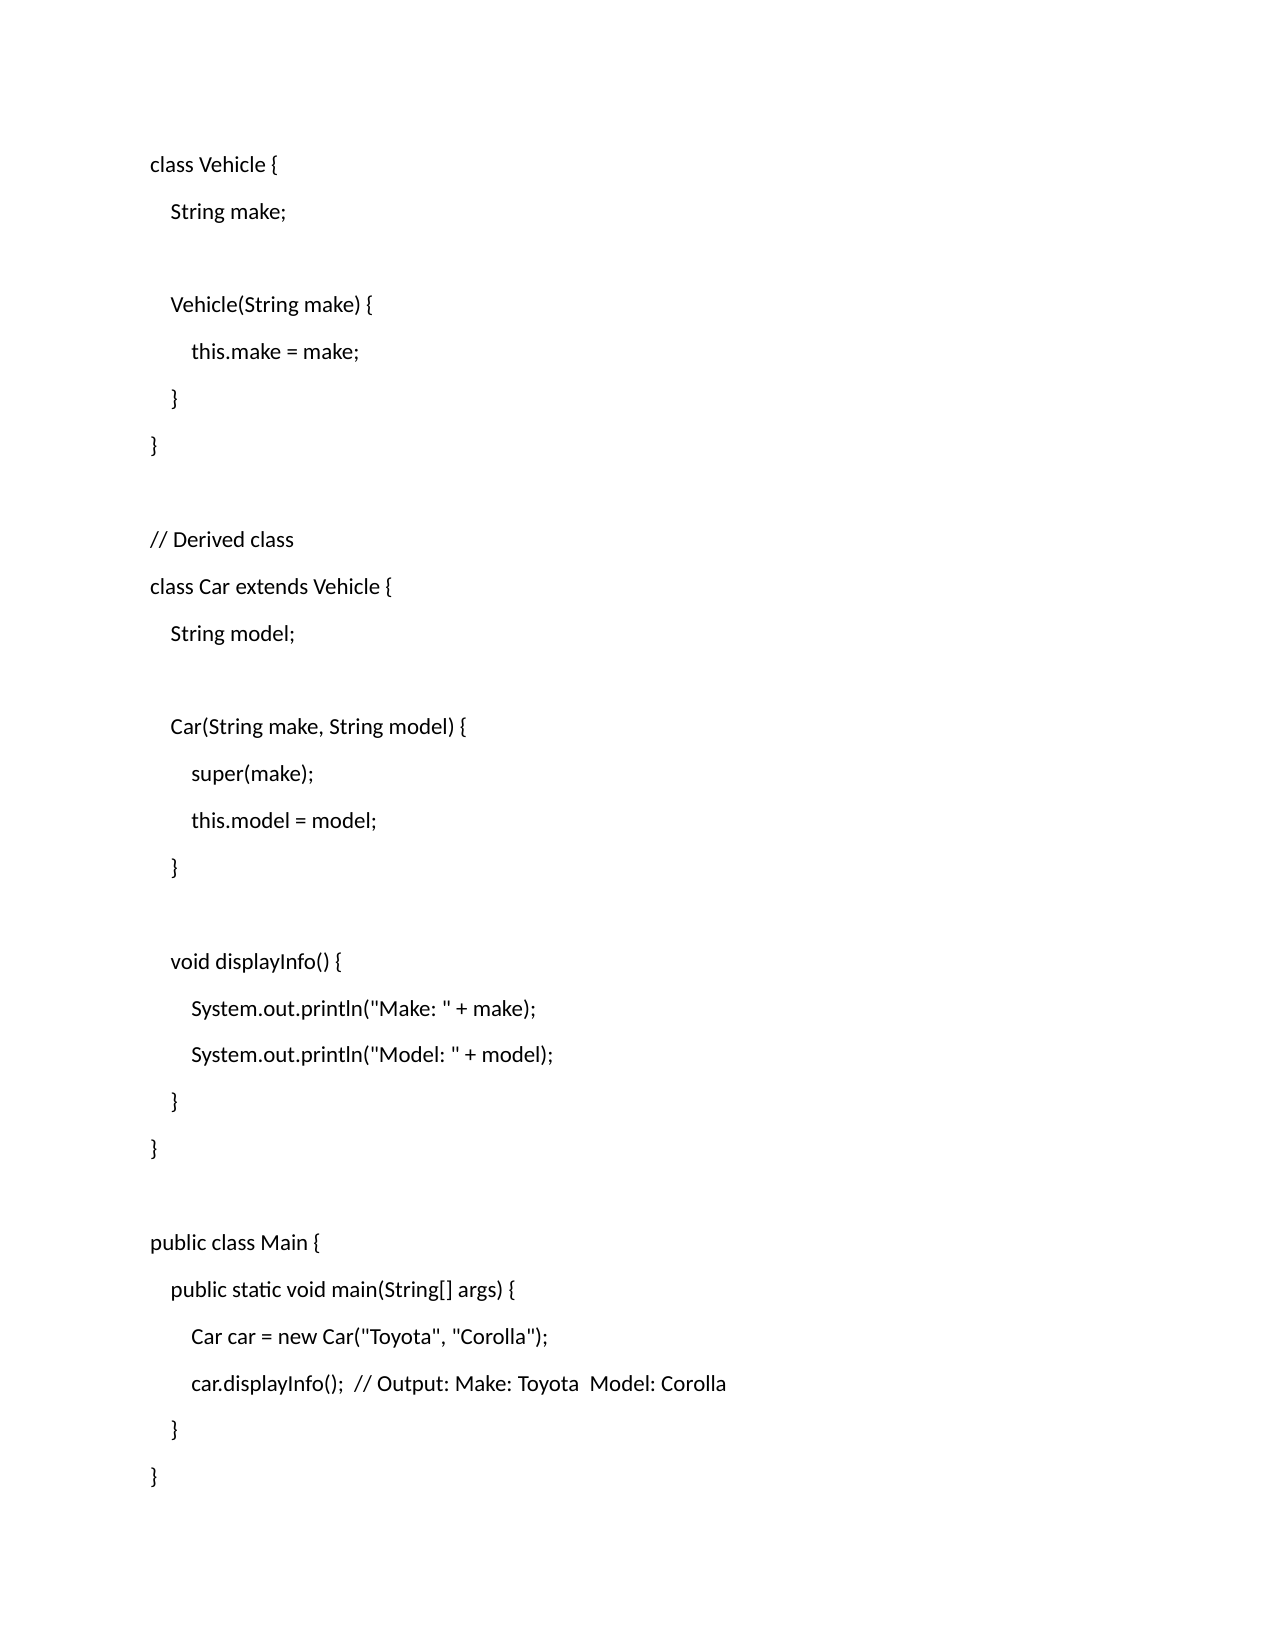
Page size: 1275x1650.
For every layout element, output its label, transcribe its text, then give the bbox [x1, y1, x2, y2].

text } [150, 1416, 1125, 1444]
text public class Main { [150, 1228, 1125, 1256]
text } [150, 1462, 1125, 1491]
text public static void main(String[] args) { [150, 1275, 1125, 1303]
text // Derived class [150, 525, 1125, 553]
text String model; [150, 619, 1125, 647]
text System.out.println("Make: " + make); [150, 994, 1125, 1022]
text } [150, 1087, 1125, 1116]
text this.make = make; [150, 337, 1125, 366]
text class Car extends Vehicle { [150, 572, 1125, 600]
text Vehicle(String make) { [150, 291, 1125, 319]
text car.displayInfo(); // Output: Make: Toyota Model: Corolla [150, 1369, 1125, 1397]
text Car car = new Car("Toyota", "Corolla"); [150, 1322, 1125, 1350]
text } [150, 384, 1125, 412]
text System.out.println("Model: " + model); [150, 1041, 1125, 1069]
text super(make); [150, 759, 1125, 787]
text } [150, 853, 1125, 881]
text } [150, 431, 1125, 459]
text void displayInfo() { [150, 947, 1125, 975]
text String make; [150, 197, 1125, 225]
text this.model = model; [150, 806, 1125, 834]
text Car(String make, String model) { [150, 712, 1125, 741]
text class Vehicle { [150, 150, 1125, 178]
text } [150, 1134, 1125, 1162]
